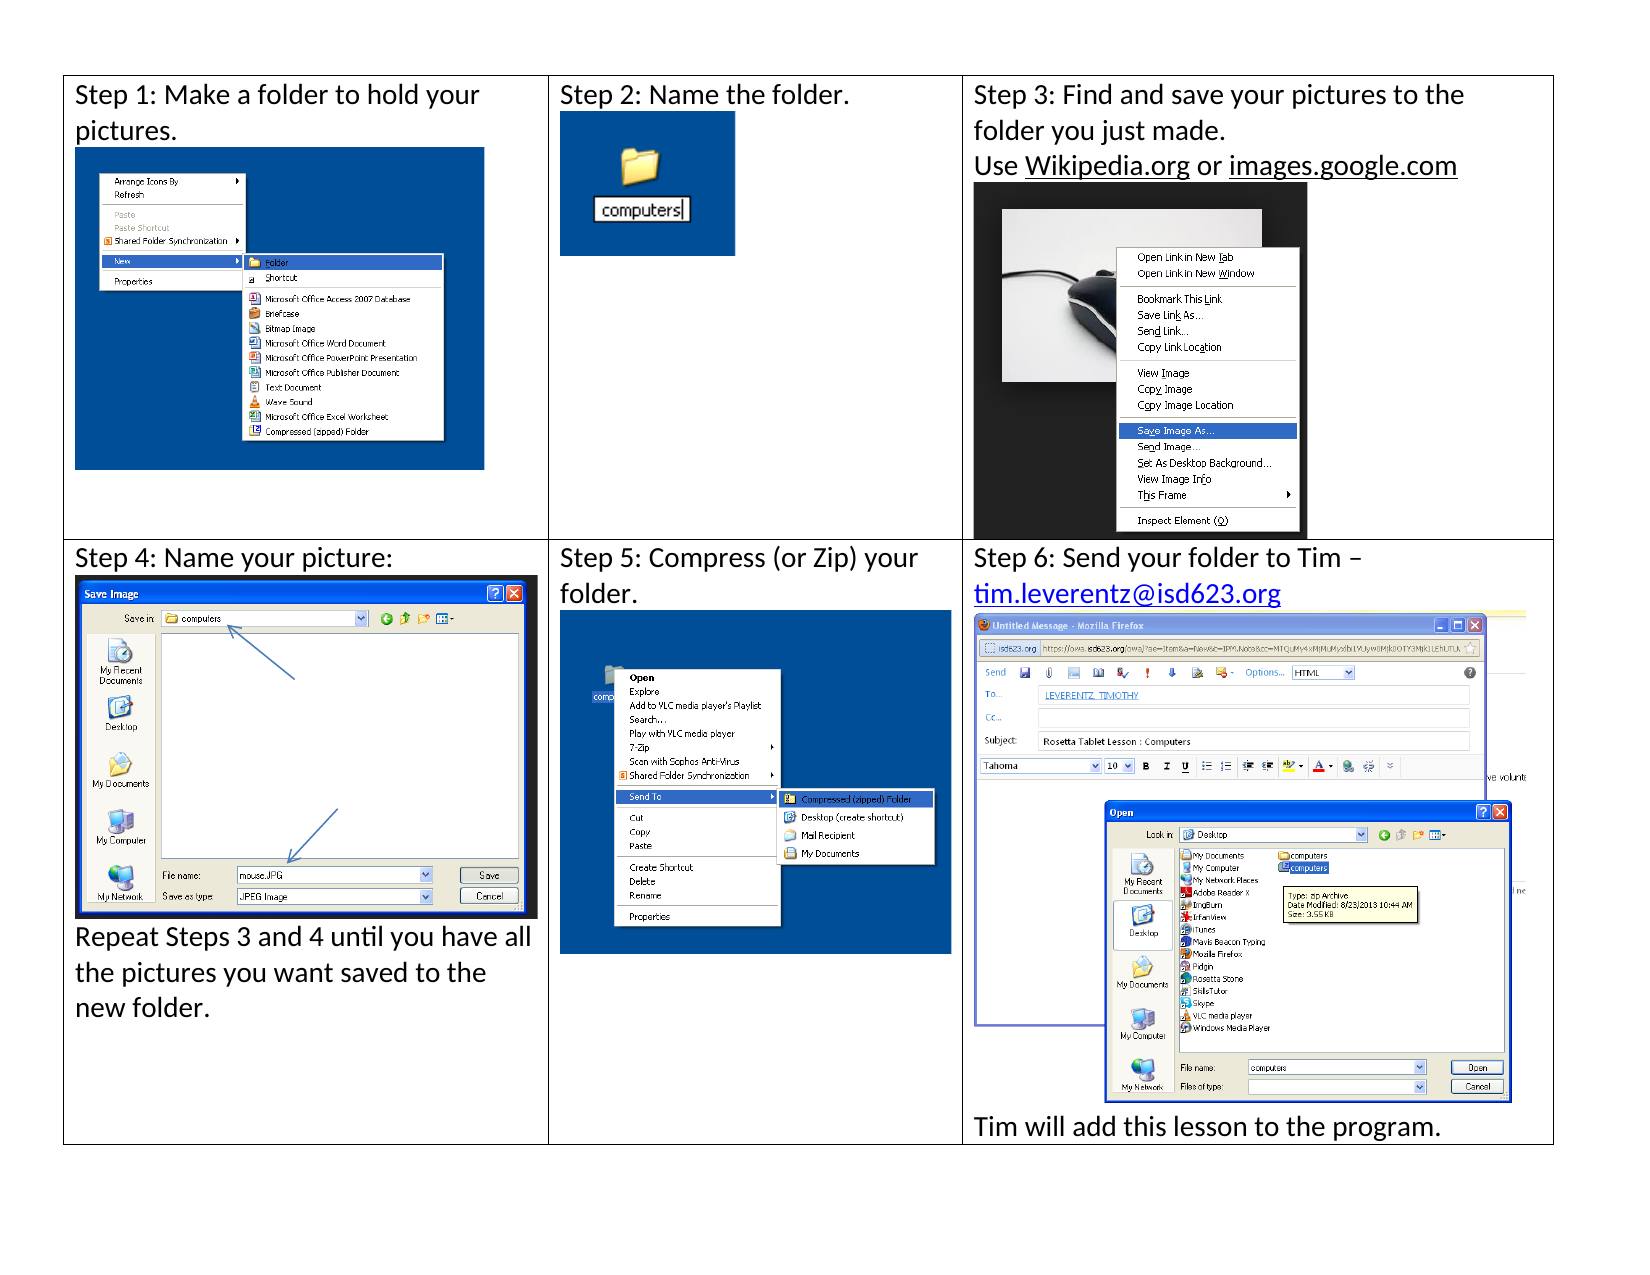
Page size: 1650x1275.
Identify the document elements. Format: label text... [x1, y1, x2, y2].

picture [75, 575, 538, 919]
picture [75, 147, 485, 470]
table_header Step 2: Name the folder. [549, 76, 962, 538]
picture [973, 182, 1308, 539]
table_cell Step 6: Send your folder to Tim – tim.leverentz@isd623.org Tim will add this lesson to the program. [963, 540, 1553, 1143]
table_cell Step 5: Compress (or Zip) your folder. [549, 540, 962, 1143]
table_cell Step 4: Name your picture: Repeat Steps 3 and 4 until you have all the pictures you want saved to the new folder. [64, 540, 548, 1143]
picture [560, 610, 952, 954]
table_header Step 3: Find and save your pictures to the folder you just made. Use Wikipedia.org or images.google.com [963, 76, 1553, 538]
picture [560, 111, 737, 256]
picture [973, 610, 1527, 1108]
table_header Step 1: Make a folder to hold your pictures. [64, 76, 548, 538]
